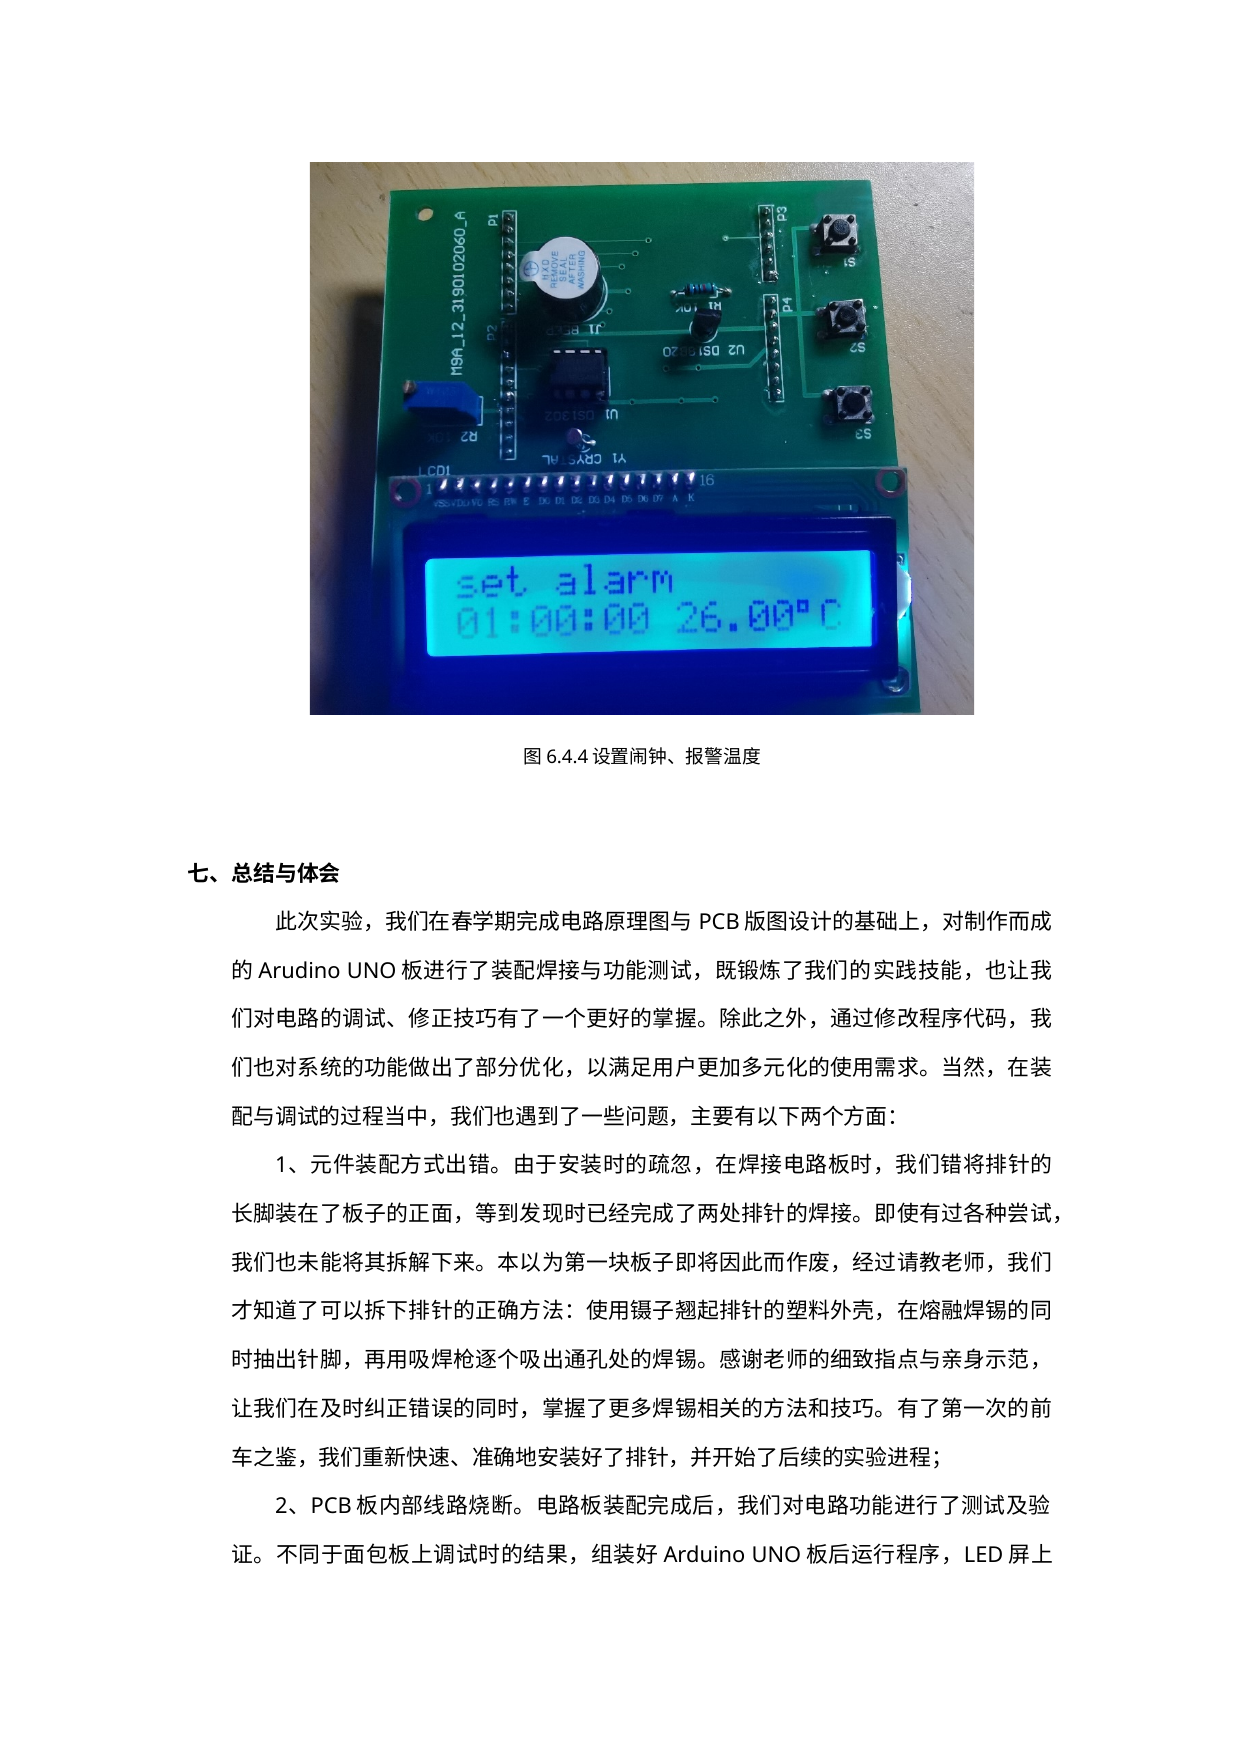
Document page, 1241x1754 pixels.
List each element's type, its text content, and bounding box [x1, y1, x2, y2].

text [231, 1488, 1053, 1569]
text 此次实验，我们在春学期完成电路原理图与PCB版图设计的基础上，对制作而成的Arudino UNO板进行了装配焊接与功能测试，既锻炼了我们的实践技能，也让我们对电路的调试、修正技巧有了一个更好的掌握。除此之外，通过修改程序代码，我们也对系统的功能做出了部分优化，以满足用户更加多元化的使用需求。当然，在装配与调试的过程当中，我们也遇到了一些问题，主要有以下两个方面： [231, 903, 1053, 1131]
text 七、总结与体会 [187, 855, 1053, 888]
picture [309, 162, 975, 715]
text 1、元件装配方式出错。由于安装时的疏忽，在焊接电路板时，我们错将排针的长脚装在了板子的正面，等到发现时已经完成了两处排针的焊接。即使有过各种尝试，我们也未能将其拆解下来。本以为第一块板子即将因此而作废，经过请教老师，我们才知道了可以拆下排针的正确方法：使用镊子翘起排针的塑料外壳，在熔融焊锡的同时抽出针脚，再用吸焊枪逐个吸出通孔处的焊锡。感谢老师的细致指点与亲身示范，让我们在及时纠正错误的同时，掌握了更多焊锡相关的方法和技巧。有了第一次的前车之鉴，我们重新快速、准确地安装好了排针，并开始了后续的实验进程； [231, 1147, 1053, 1472]
text 图6.4.4设置闹钟、报警温度 [231, 727, 1053, 792]
